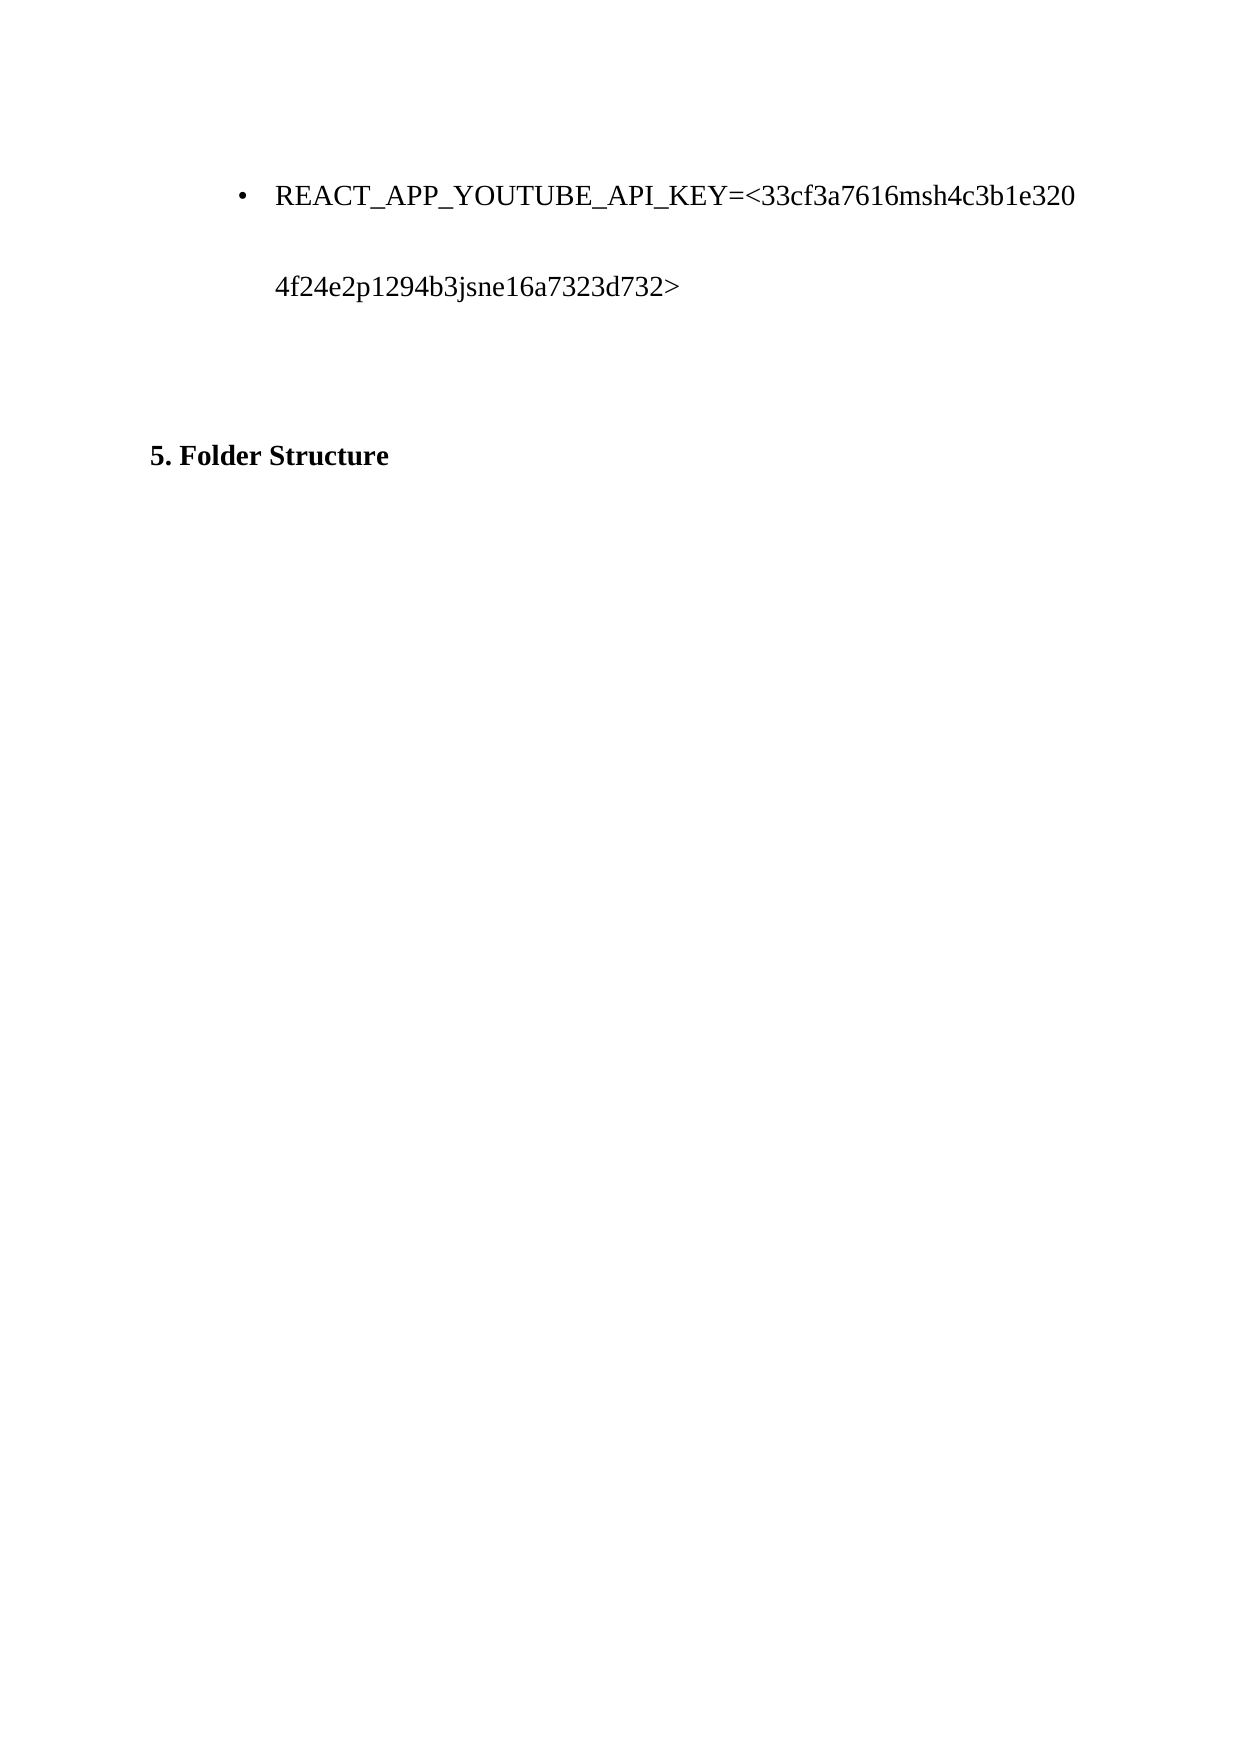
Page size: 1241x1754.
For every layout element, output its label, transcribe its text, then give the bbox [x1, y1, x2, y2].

text 5. Folder Structure [150, 422, 1090, 487]
list REACT_APP_YOUTUBE_API_KEY=<33cf3a7616msh4c3b1e3204f24e2p1294b3jsne16a7323d732> [237, 162, 1090, 318]
